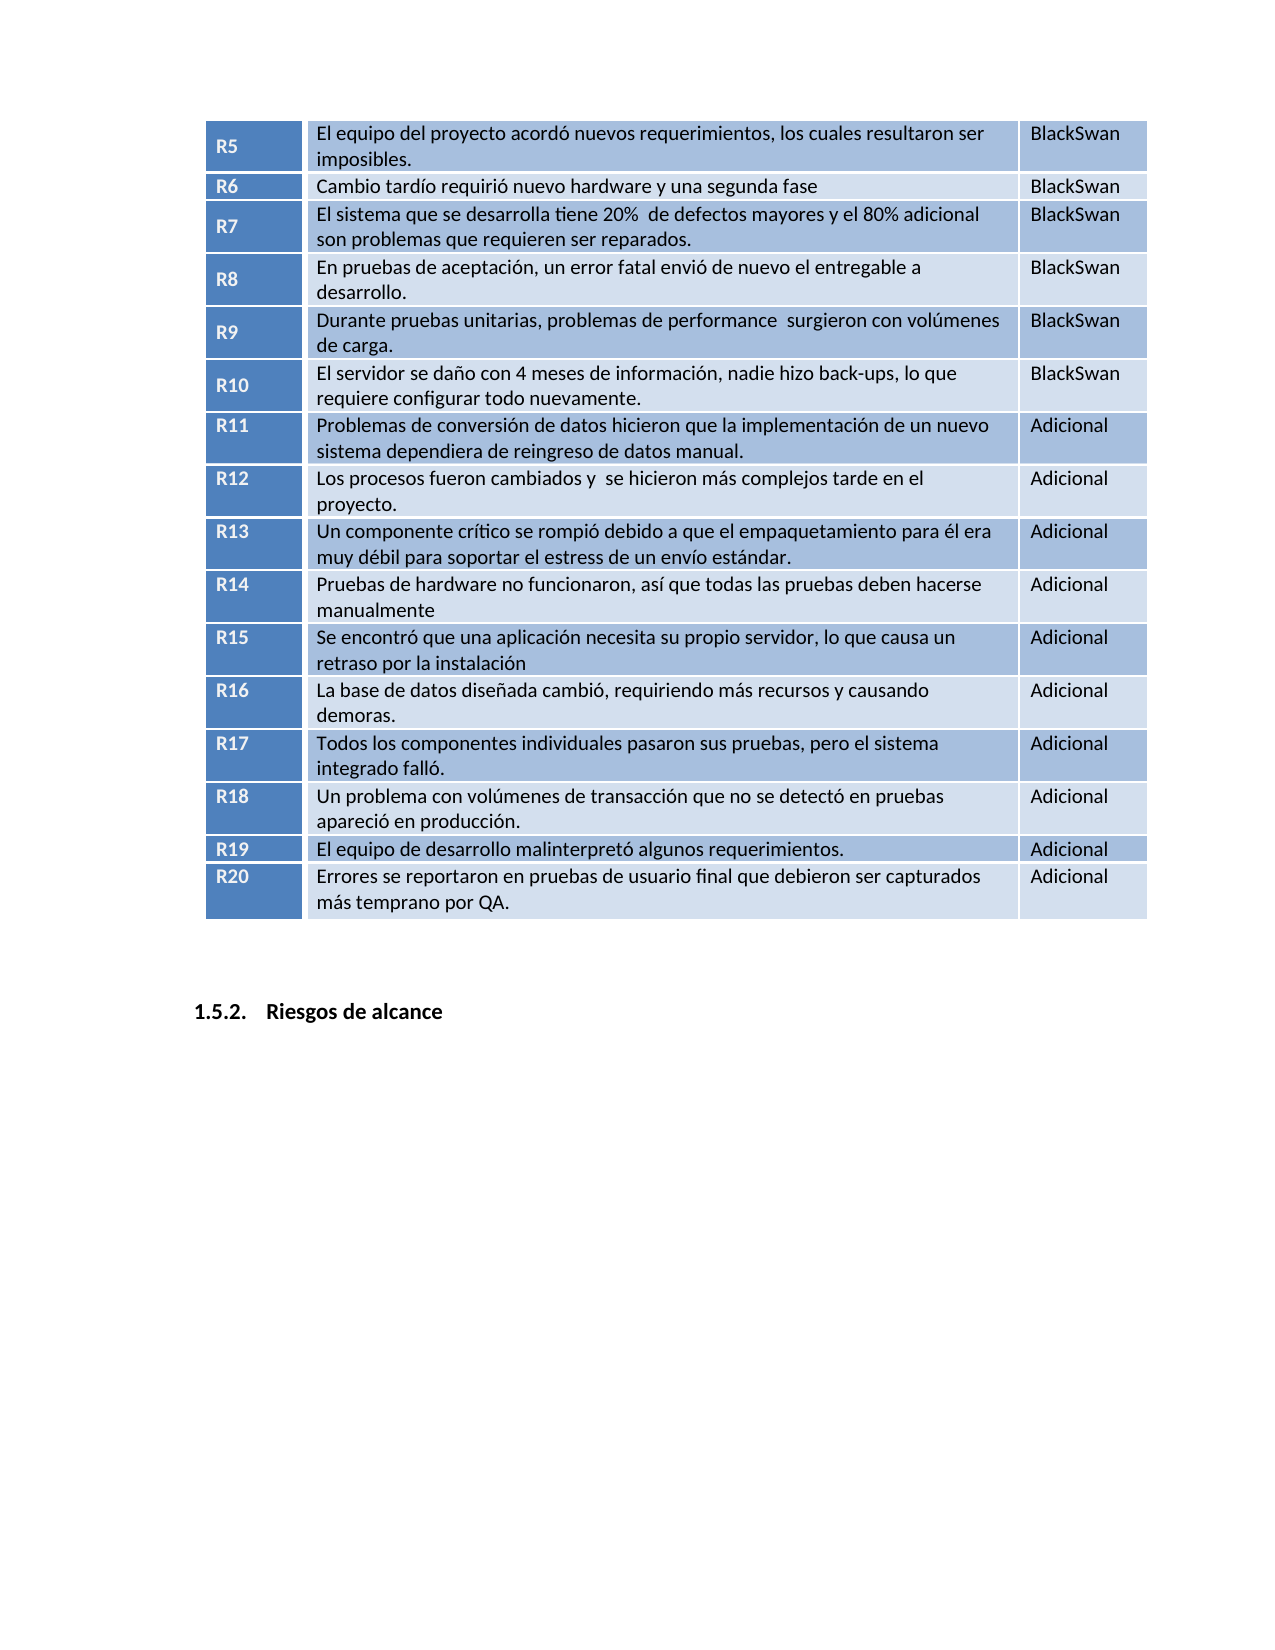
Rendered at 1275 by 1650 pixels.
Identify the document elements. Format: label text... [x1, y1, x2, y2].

table_cell Adicional [1020, 677, 1147, 728]
table_cell R7 [206, 201, 302, 252]
table_cell R18 [206, 783, 302, 834]
table_cell R16 [206, 677, 302, 728]
table_cell La base de datos diseñada cambió, requiriendo más recursos y causando demoras. [308, 677, 1018, 728]
table_cell R20 [206, 864, 302, 919]
table_cell Pruebas de hardware no funcionaron, así que todas las pruebas deben hacerse manualmente [308, 571, 1018, 622]
table_cell R15 [206, 624, 302, 675]
table_cell BlackSwan [1020, 360, 1147, 411]
table_cell Cambio tardío requirió nuevo hardware y una segunda fase [308, 174, 1018, 199]
table_cell R13 [206, 519, 302, 569]
table_cell El equipo de desarrollo malinterpretó algunos requerimientos. [308, 836, 1018, 861]
table_cell El sistema que se desarrolla tiene 20% de defectos mayores y el 80% adicional son problemas que requieren ser reparados. [308, 201, 1018, 252]
table_cell Adicional [1020, 783, 1147, 834]
table_cell R5 [206, 121, 302, 171]
table_cell Adicional [1020, 413, 1147, 463]
table_cell BlackSwan [1020, 121, 1147, 171]
table_cell Problemas de conversión de datos hicieron que la implementación de un nuevo sistema dependiera de reingreso de datos manual. [308, 413, 1018, 463]
table_cell BlackSwan [1020, 201, 1147, 252]
table_cell R10 [206, 360, 302, 411]
table_cell Adicional [1020, 466, 1147, 516]
table_cell Adicional [1020, 571, 1147, 622]
table_cell Adicional [1020, 624, 1147, 675]
table_cell Un componente crítico se rompió debido a que el empaquetamiento para él era muy débil para soportar el estress de un envío estándar. [308, 519, 1018, 569]
table_cell R11 [206, 413, 302, 463]
table_cell R8 [206, 254, 302, 305]
table_cell R9 [206, 307, 302, 358]
table_cell Todos los componentes individuales pasaron sus pruebas, pero el sistema integrado falló. [308, 730, 1018, 781]
table_cell Errores se reportaron en pruebas de usuario final que debieron ser capturados más temprano por QA. [308, 864, 1018, 919]
table_cell BlackSwan [1020, 174, 1147, 199]
table_cell R14 [206, 571, 302, 622]
table_cell Un problema con volúmenes de transacción que no se detectó en pruebas apareció en producción. [308, 783, 1018, 834]
table_cell Adicional [1020, 519, 1147, 569]
table_cell Adicional [1020, 864, 1147, 919]
table_cell Los procesos fueron cambiados y se hicieron más complejos tarde en el proyecto. [308, 466, 1018, 516]
table_cell Se encontró que una aplicación necesita su propio servidor, lo que causa un retraso por la instalación [308, 624, 1018, 675]
table_cell El equipo del proyecto acordó nuevos requerimientos, los cuales resultaron ser imposibles. [308, 121, 1018, 171]
table_cell R6 [206, 174, 302, 199]
table_cell En pruebas de aceptación, un error fatal envió de nuevo el entregable a desarrollo. [308, 254, 1018, 305]
list Riesgos de alcance [193, 997, 1156, 1025]
table_cell R17 [206, 730, 302, 781]
table_cell BlackSwan [1020, 254, 1147, 305]
table_cell Durante pruebas unitarias, problemas de performance surgieron con volúmenes de carga. [308, 307, 1018, 358]
table_cell R19 [206, 836, 302, 861]
table_cell Adicional [1020, 836, 1147, 861]
table_cell BlackSwan [1020, 307, 1147, 358]
table_cell R12 [206, 466, 302, 516]
table_cell Adicional [1020, 730, 1147, 781]
table_cell El servidor se daño con 4 meses de información, nadie hizo back-ups, lo que requiere configurar todo nuevamente. [308, 360, 1018, 411]
